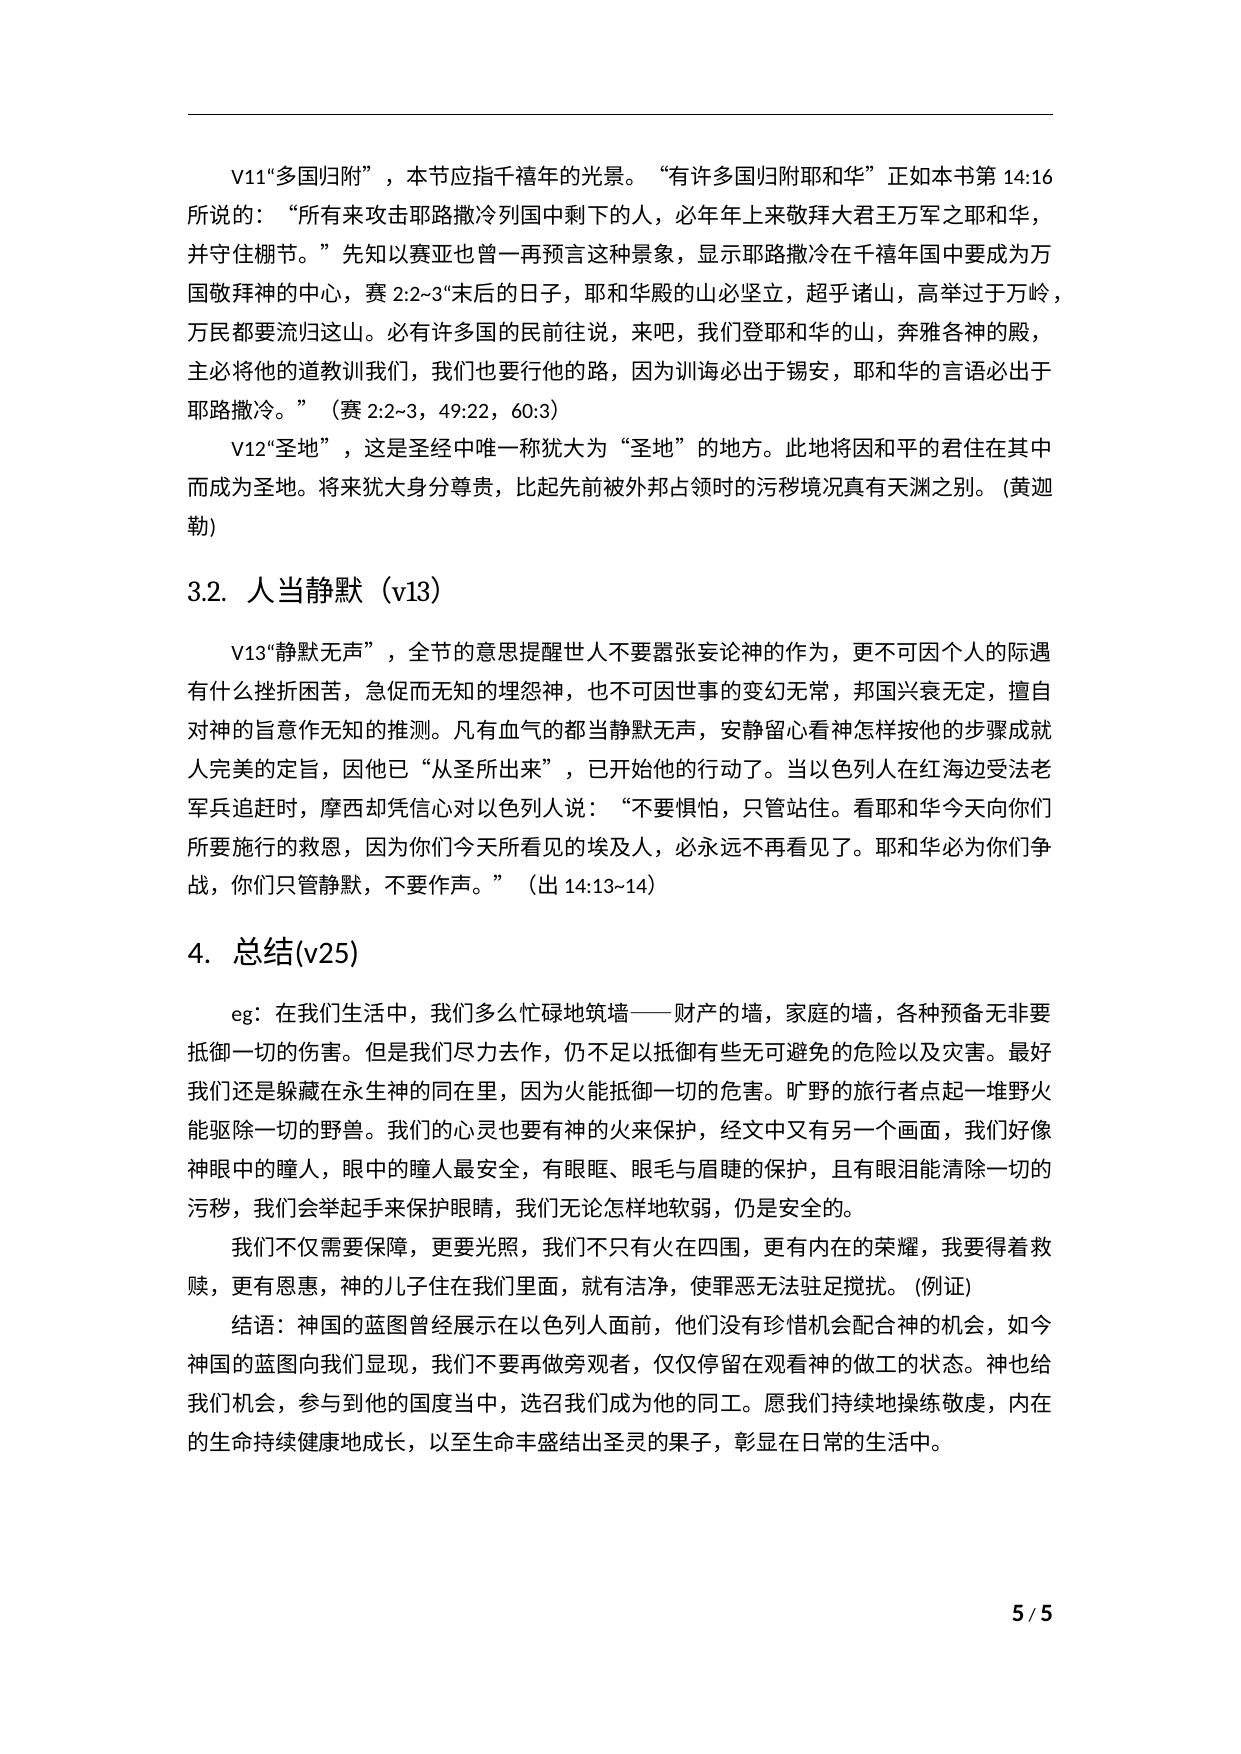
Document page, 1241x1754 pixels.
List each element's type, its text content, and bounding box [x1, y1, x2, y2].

subtitle 人当静默（v13） [187, 556, 1053, 621]
text V12“圣地”，这是圣经中唯一称犹大为“圣地”的地方。此地将因和平的君住在其中而成为圣地。将来犹大身分尊贵，比起先前被外邦占领时的污秽境况真有天渊之别。 [187, 431, 1053, 541]
text eg：在我们生活中，我们多么忙碌地筑墙——财产的墙，家庭的墙，各种预备无非要抵御一切的伤害。但是我们尽力去作，仍不足以抵御有些无可避免的危险以及灾害。最好我们还是躲藏在永生神的同在里，因为火能抵御一切的危害。旷野的旅行者点起一堆野火，能驱除一切的野兽。我们的心灵也要有神的火来保护，经文中又有另一个画面，我们好像神眼中的瞳人，眼中的瞳人最安全，有眼眶、眼毛与眉睫的保护，且有眼泪能清除一切的污秽，我们会举起手来保护眼睛，我们无论怎样地软弱，仍是安全的。 [187, 996, 1053, 1223]
text V13“静默无声”，全节的意思提醒世人不要嚣张妄论神的作为，更不可因个人的际遇有什么挫折困苦，急促而无知的埋怨神，也不可因世事的变幻无常，邦国兴衰无定，擅自对神的旨意作无知的推测。凡有血气的都当静默无声，安静留心看神怎样按他的步骤成就人完美的定旨，因他已“从圣所出来”，已开始他的行动了。当以色列人在红海边受法老军兵追赶时，摩西却凭信心对以色列人说：“不要惧怕，只管站住。看耶和华今天向你们所要施行的救恩，因为你们今天所看见的埃及人，必永远不再看见了。耶和华必为你们争战，你们只管静默，不要作声。”（出14:13~14） [187, 634, 1053, 901]
subtitle 总结(v25) [187, 918, 1053, 983]
text 我们不仅需要保障，更要光照，我们不只有火在四围，更有内在的荣耀，我要得着救赎，更有恩惠，神的儿子住在我们里面，就有洁净，使罪恶无法驻足搅扰。 [187, 1229, 1053, 1301]
text 结语：神国的蓝图曾经展示在以色列人面前，他们没有珍惜机会配合神的机会，如今神国的蓝图向我们显现，我们不要再做旁观者，仅仅停留在观看神的做工的状态。神也给我们机会，参与到他的国度当中，选召我们成为他的同工。愿我们持续地操练敬虔，内在的生命持续健康地成长，以至生命丰盛结出圣灵的果子，彰显在日常的生活中。 [187, 1307, 1053, 1457]
text V11“多国归附”，本节应指千禧年的光景。“有许多国归附耶和华”正如本书第14:16所说的：“所有来攻击耶路撒冷列国中剩下的人，必年年上来敬拜大君王万军之耶和华，并守住棚节。”先知以赛亚也曾一再预言这种景象，显示耶路撒冷在千禧年国中要成为万国敬拜神的中心，赛2:2~3“末后的日子，耶和华殿的山必坚立，超乎诸山，高举过于万岭，万民都要流归这山。必有许多国的民前往说，来吧，我们登耶和华的山，奔雅各神的殿，主必将他的道教训我们，我们也要行他的路，因为训诲必出于锡安，耶和华的言语必出于耶路撒冷。”（赛2:2~3，49:22，60:3） [187, 158, 1053, 425]
